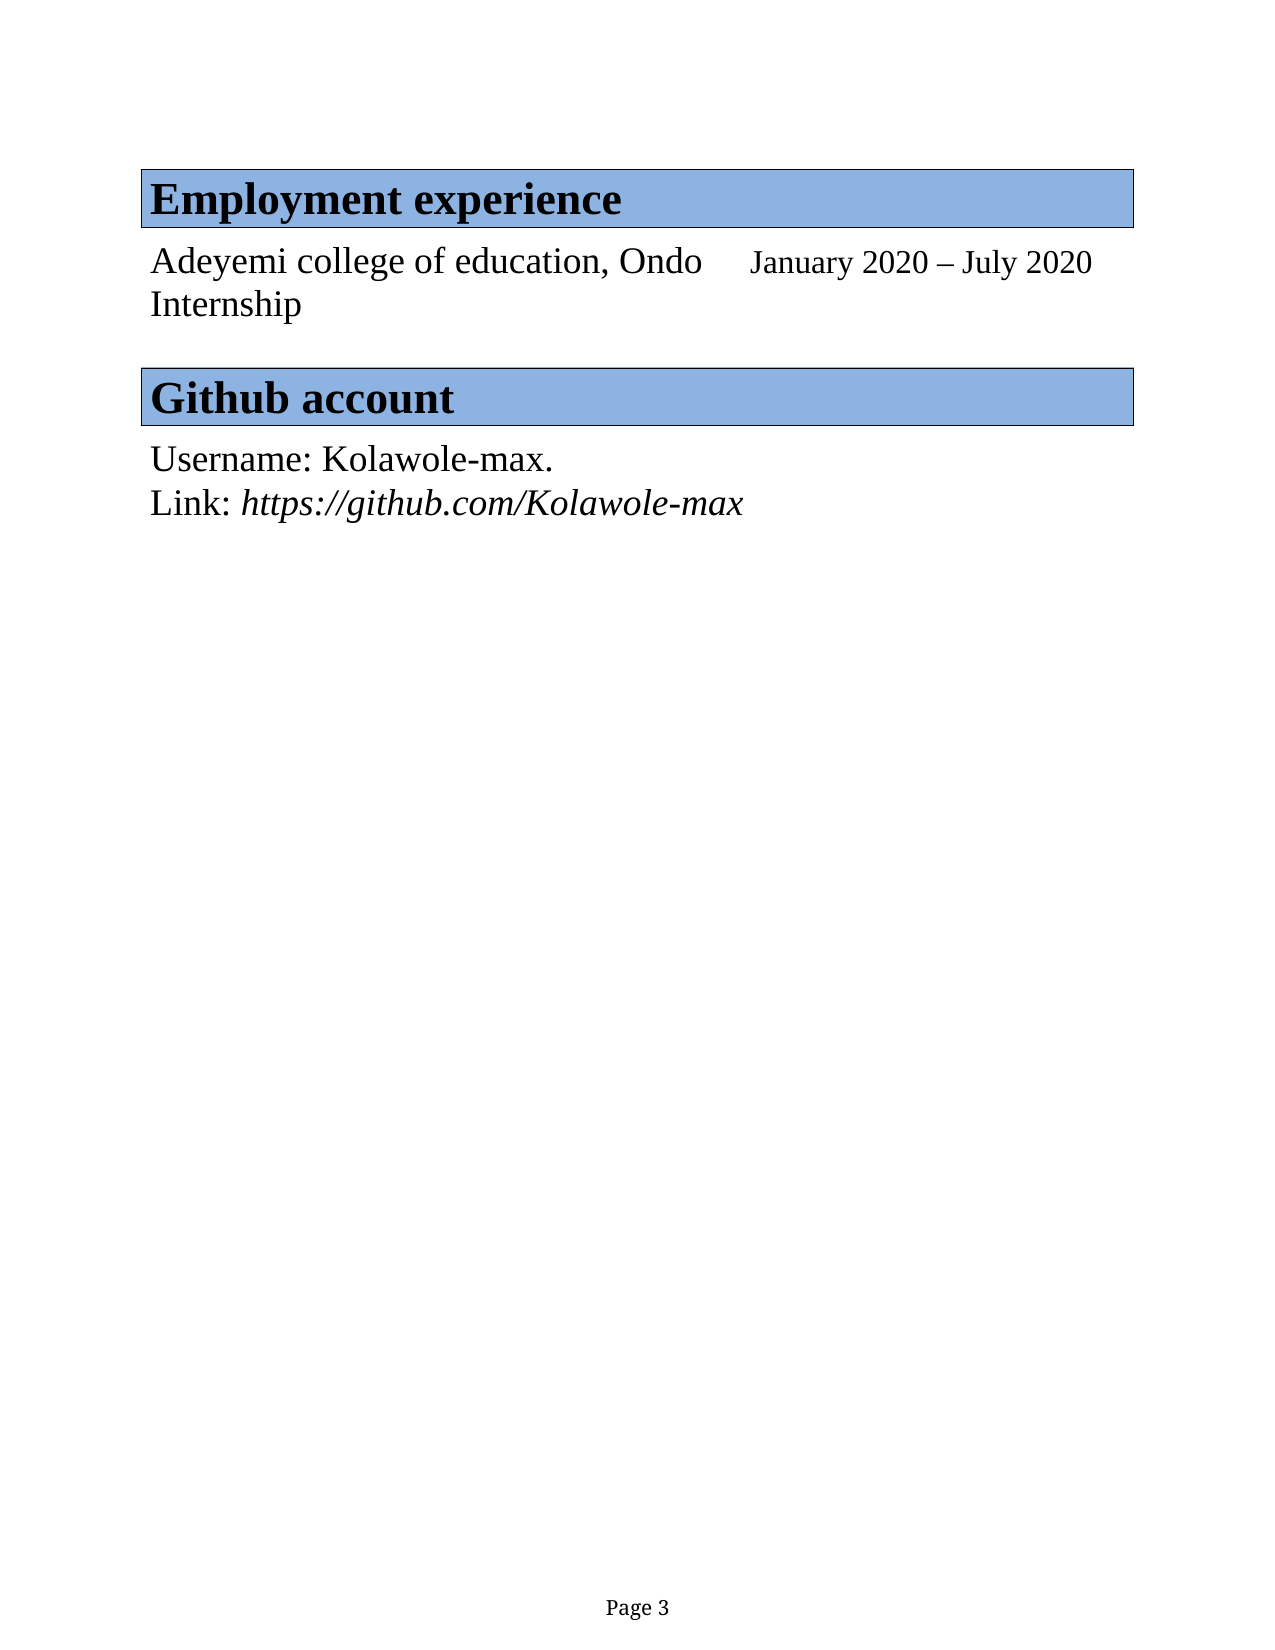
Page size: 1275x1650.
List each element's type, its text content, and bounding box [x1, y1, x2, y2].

text Internship [150, 281, 1125, 324]
text Employment experience [142, 170, 1133, 227]
text Username: Kolawole-max. [150, 437, 1125, 480]
text Github account [142, 369, 1133, 425]
text Adeyemi college of education, Ondo January 2020 – July 2020 [150, 238, 1125, 281]
text Link: https://github.com/Kolawole-max [150, 480, 1125, 523]
